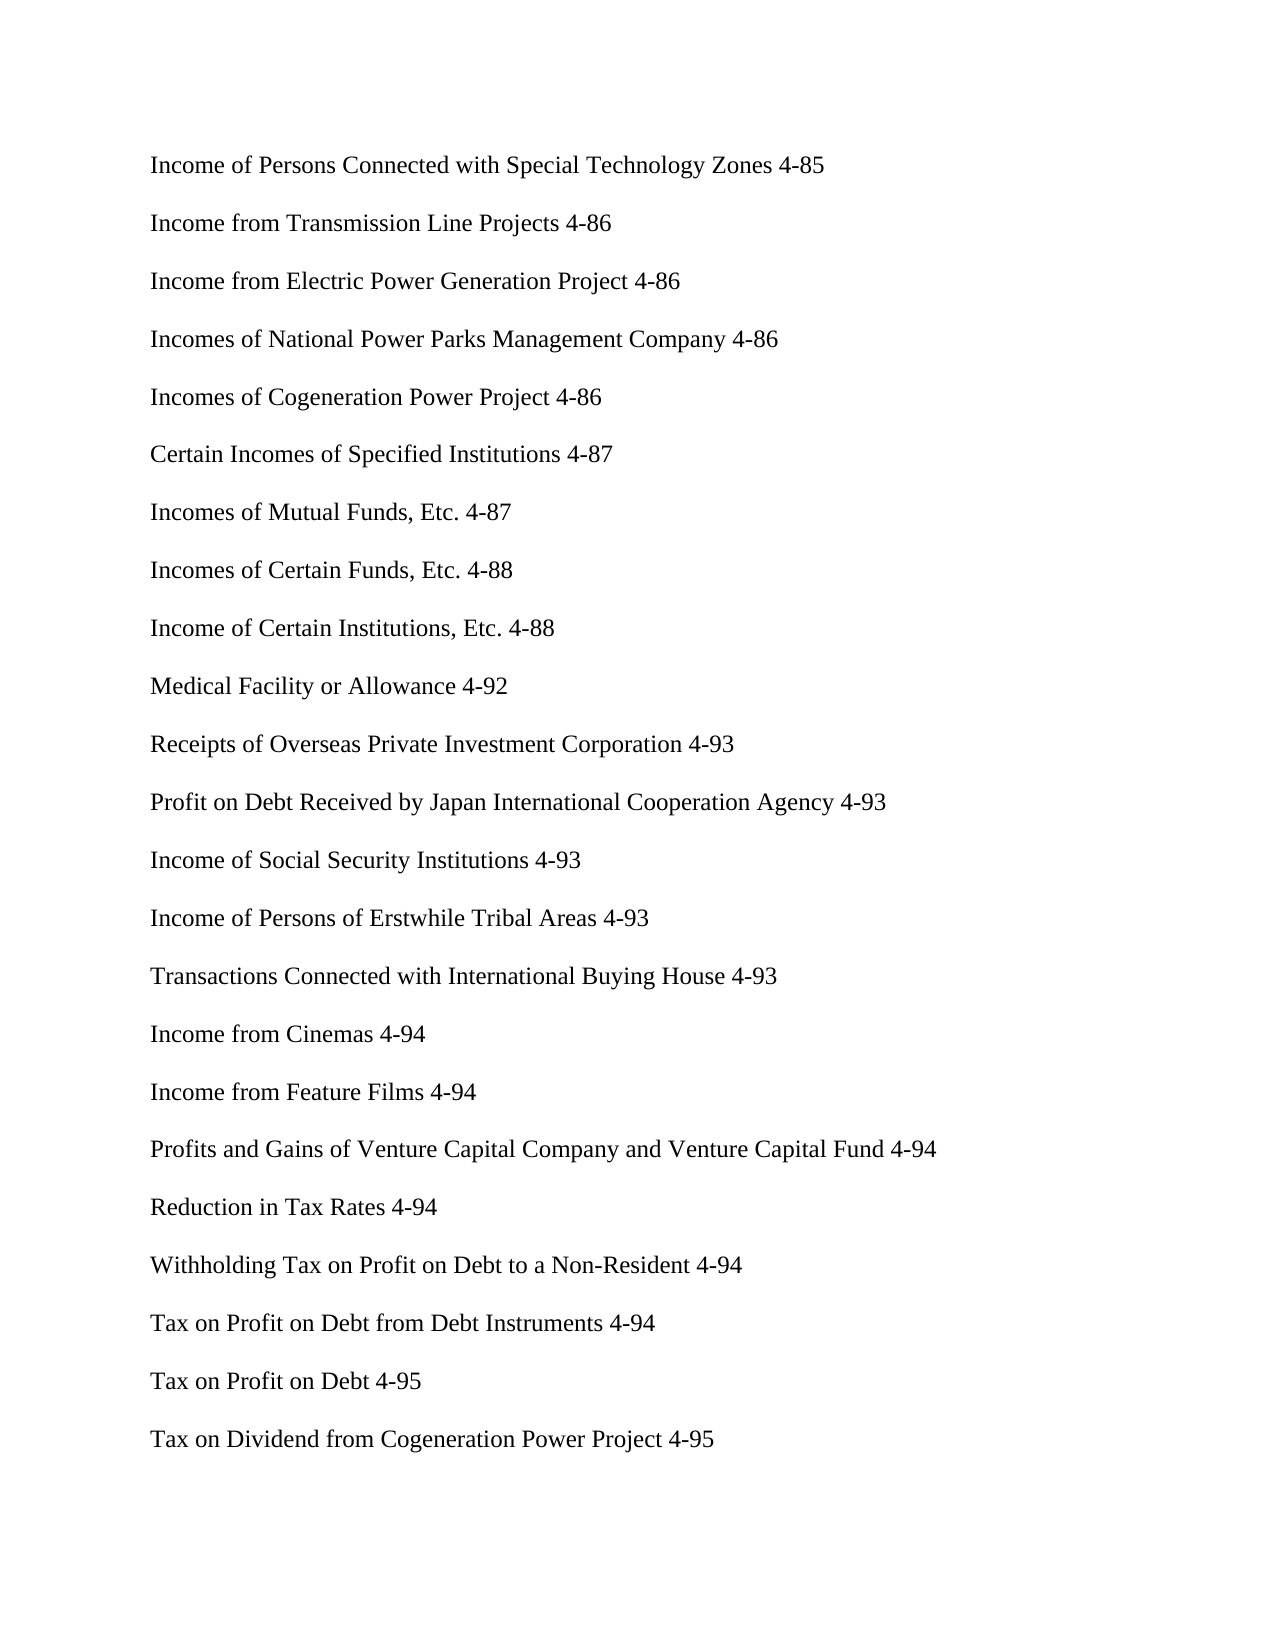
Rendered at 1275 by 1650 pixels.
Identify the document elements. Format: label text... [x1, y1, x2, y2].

text Income from Electric Power Generation Project 4-86 [150, 266, 1125, 294]
text Income of Certain Institutions, Etc. 4-88 [150, 613, 1125, 642]
text Income from Feature Films 4-94 [150, 1077, 1125, 1105]
text Incomes of Mutual Funds, Etc. 4-87 [150, 497, 1125, 526]
text Incomes of National Power Parks Management Company 4-86 [150, 324, 1125, 352]
text Tax on Profit on Debt from Debt Instruments 4-94 [150, 1308, 1125, 1337]
text Profit on Debt Received by Japan International Cooperation Agency 4-93 [150, 787, 1125, 816]
text Receipts of Overseas Private Investment Corporation 4-93 [150, 729, 1125, 758]
text Tax on Dividend from Cogeneration Power Project 4-95 [150, 1424, 1125, 1453]
text Income from Transmission Line Projects 4-86 [150, 208, 1125, 237]
text Income from Cinemas 4-94 [150, 1019, 1125, 1047]
text Withholding Tax on Profit on Debt to a Non-Resident 4-94 [150, 1250, 1125, 1279]
text Income of Persons Connected with Special Technology Zones 4-85 [150, 150, 1125, 179]
text Income of Persons of Erstwhile Tribal Areas 4-93 [150, 903, 1125, 932]
text Profits and Gains of Venture Capital Company and Venture Capital Fund 4-94 [150, 1134, 1125, 1163]
text Medical Facility or Allowance 4-92 [150, 671, 1125, 700]
text Certain Incomes of Specified Institutions 4-87 [150, 439, 1125, 468]
text Transactions Connected with International Buying House 4-93 [150, 961, 1125, 989]
text Income of Social Security Institutions 4-93 [150, 845, 1125, 874]
text Tax on Profit on Debt 4-95 [150, 1366, 1125, 1395]
text Reduction in Tax Rates 4-94 [150, 1192, 1125, 1221]
text Incomes of Certain Funds, Etc. 4-88 [150, 555, 1125, 584]
text Incomes of Cogeneration Power Project 4-86 [150, 382, 1125, 410]
